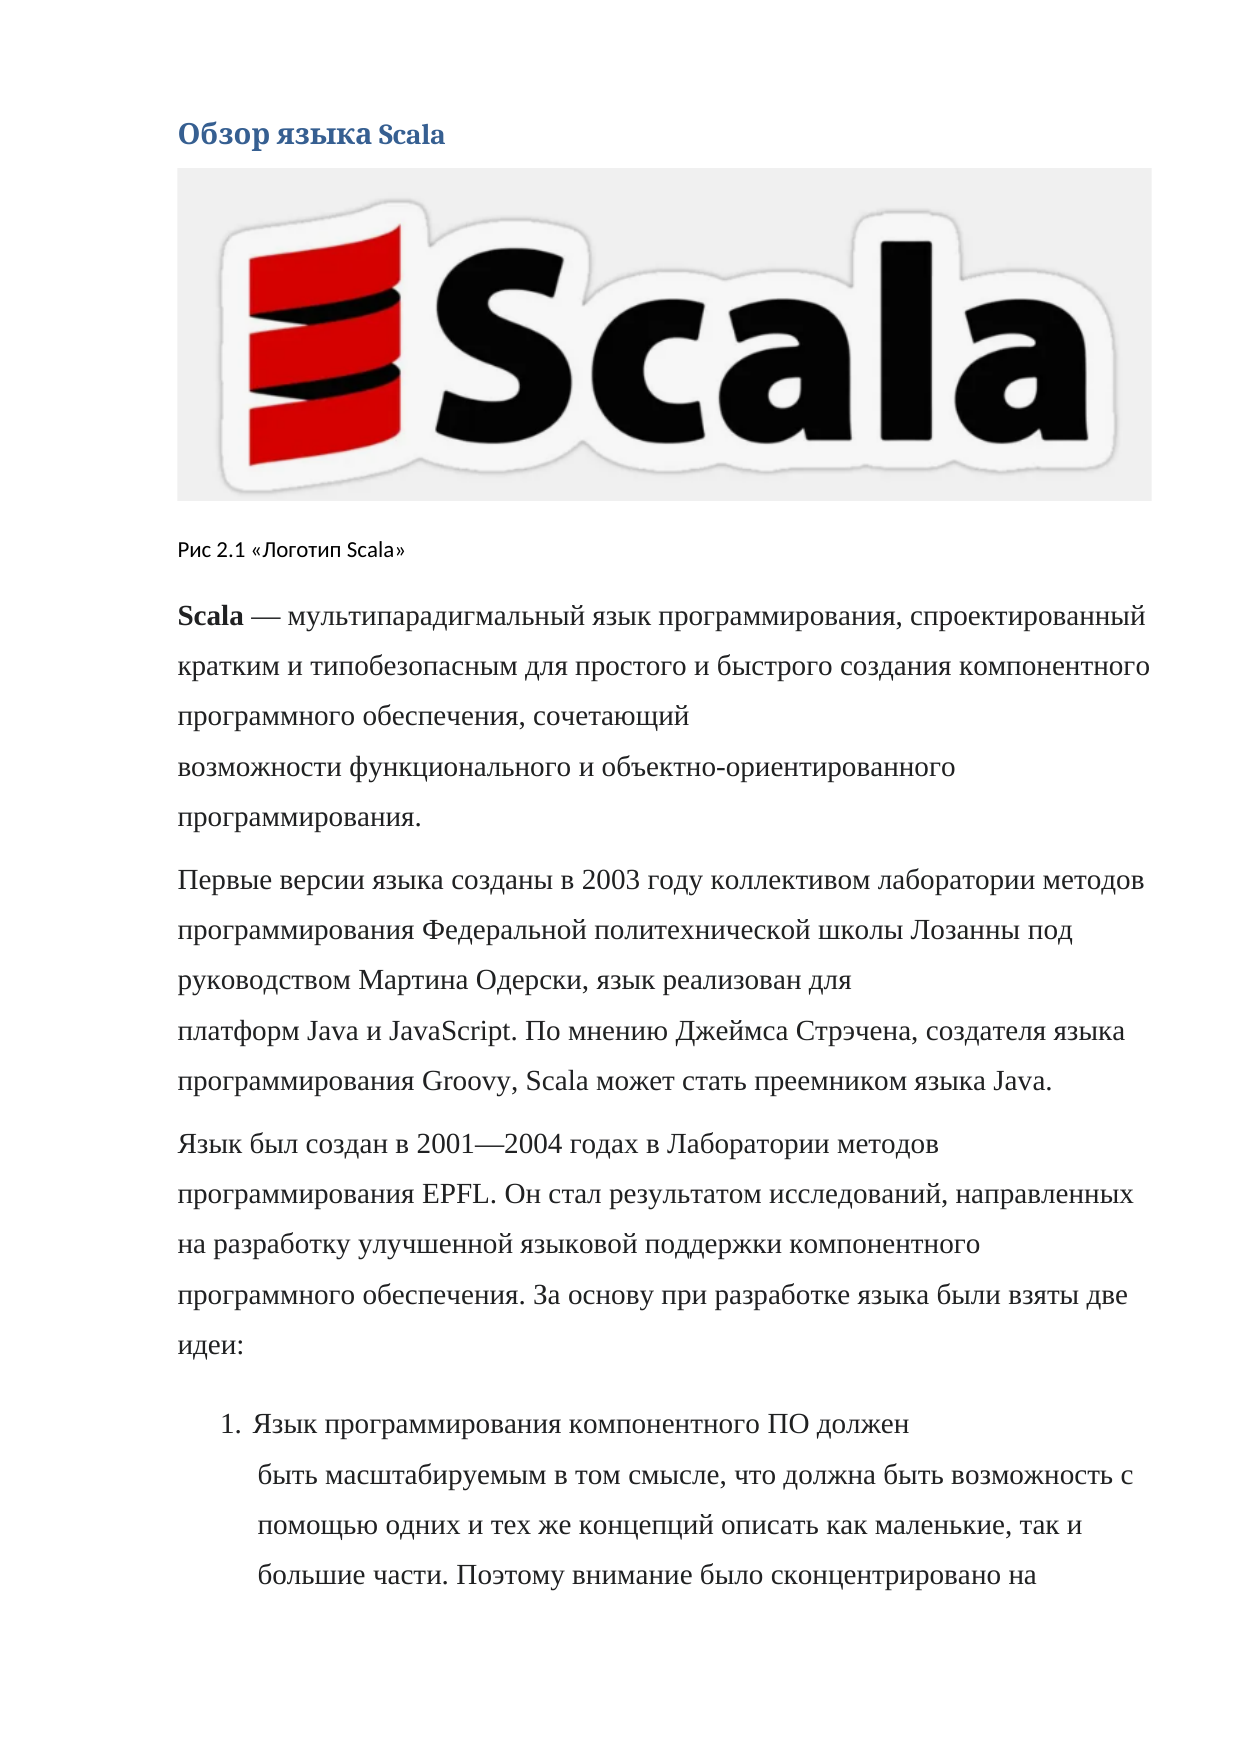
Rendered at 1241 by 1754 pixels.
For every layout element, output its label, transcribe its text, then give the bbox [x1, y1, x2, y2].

text Первые версии языка созданы в 2003 году коллективом лаборатории методов программирования Федеральной политехнической школы Лозанны под руководством Мартина Одерски, язык реализован для платформ Java и JavaScript. По мнению Джеймса Стрэчена, создателя языка программирования Groovy, Scala может стать преемником языка Java. [177, 862, 1152, 1097]
text Рис 2.1 «Логотип Scala» [177, 535, 1152, 563]
picture [177, 168, 1152, 501]
subtitle Обзор языка Scala [177, 118, 1152, 152]
text Scala — мультипарадигмальный язык программирования, спроектированный кратким и типобезопасным для простого и быстрого создания компонентного программного обеспечения, сочетающий возможности функционального и объектно-ориентированного программирования. [177, 598, 1152, 832]
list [220, 1407, 1152, 1591]
text Язык был создан в 2001—2004 годах в Лаборатории методов программирования EPFL. Он стал результатом исследований, направленных на разработку улучшенной языковой поддержки компонентного программного обеспечения. За основу при разработке языка были взяты две идеи: [177, 1126, 1152, 1361]
